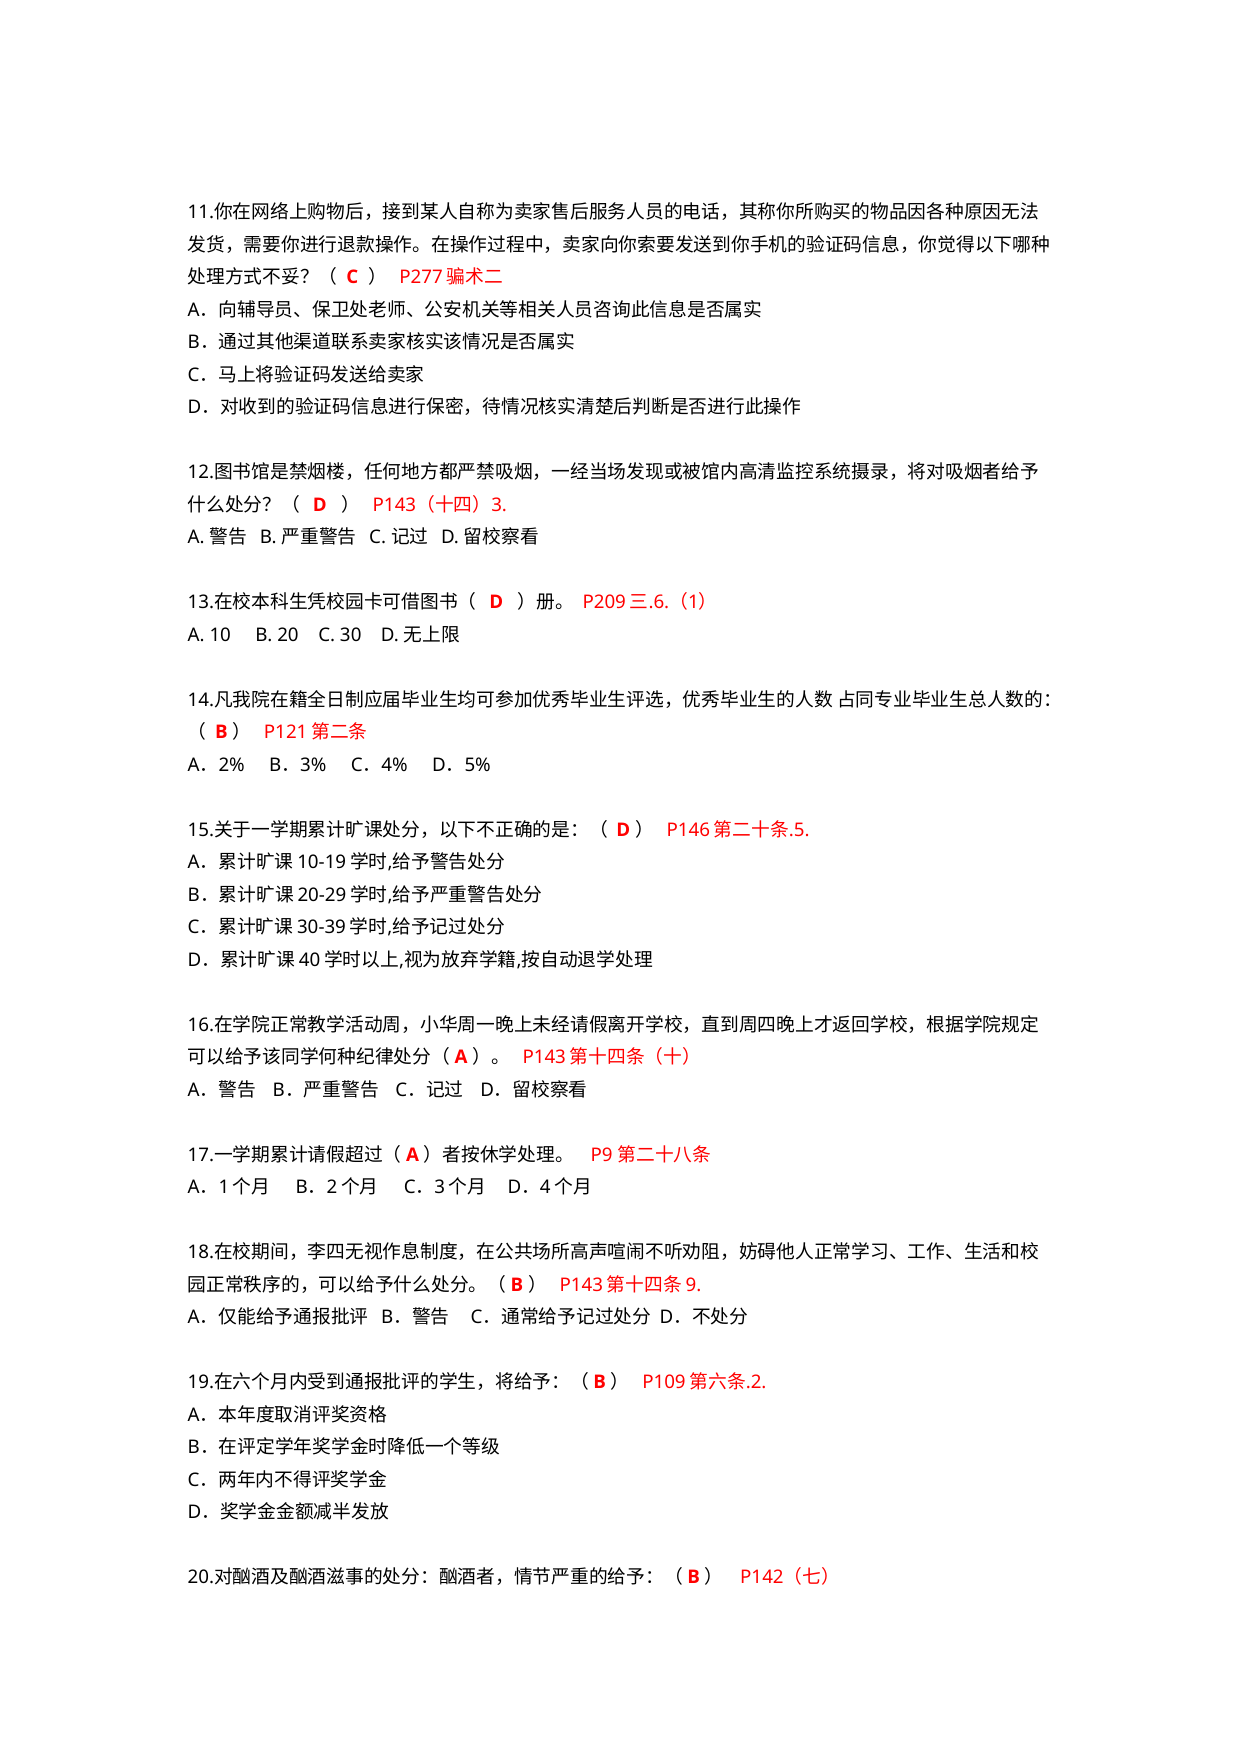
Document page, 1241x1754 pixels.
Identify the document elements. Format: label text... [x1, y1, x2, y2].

text C．两年内不得评奖学金 [187, 1462, 1053, 1494]
text 15.关于一学期累计旷课处分，以下不正确的是：（ D ） P146第二十条.5. [187, 812, 1053, 844]
text A．累计旷课10-19学时,给予警告处分 [187, 844, 1053, 877]
text 19.在六个月内受到通报批评的学生，将给予：（ B ） P109第六条.2. [187, 1364, 1053, 1397]
text A．本年度取消评奖资格 [187, 1397, 1053, 1429]
text 16.在学院正常教学活动周，小华周一晚上未经请假离开学校，直到周四晚上才返回学校，根据学院规定可以给予该同学何种纪律处分（ A ）。 P143第十四条（十） [187, 1007, 1053, 1072]
text D．累计旷课40学时以上,视为放弃学籍,按自动退学处理 [187, 942, 1053, 974]
text C．马上将验证码发送给卖家 [187, 357, 1053, 389]
text 12.图书馆是禁烟楼，任何地方都严禁吸烟，一经当场发现或被馆内高清监控系统摄录，将对吸烟者给予什么处分？（ D ） P143（十四）3. [187, 454, 1053, 519]
text A．向辅导员、保卫处老师、公安机关等相关人员咨询此信息是否属实 [187, 292, 1053, 324]
text C．累计旷课30-39学时,给予记过处分 [187, 909, 1053, 942]
text B．通过其他渠道联系卖家核实该情况是否属实 [187, 324, 1053, 357]
text A．仅能给予通报批评 B．警告 C．通常给予记过处分 D．不处分 [187, 1299, 1053, 1332]
text 18.在校期间，李四无视作息制度，在公共场所高声喧闹不听劝阻，妨碍他人正常学习、工作、生活和校园正常秩序的，可以给予什么处分。（ B ） P143第十四条9. [187, 1234, 1053, 1299]
text 20.对酗酒及酗酒滋事的处分：酗酒者，情节严重的给予：（ B ） P142（七） [187, 1559, 1053, 1592]
text D．奖学金金额减半发放 [187, 1494, 1053, 1527]
text A. 10 B. 20 C. 30 D. 无上限 [187, 617, 1053, 649]
text D．对收到的验证码信息进行保密，待情况核实清楚后判断是否进行此操作 [187, 389, 1053, 422]
text 11.你在网络上购物后，接到某人自称为卖家售后服务人员的电话，其称你所购买的物品因各种原因无法发货，需要你进行退款操作。在操作过程中，卖家向你索要发送到你手机的验证码信息，你觉得以下哪种处理方式不妥？（ C ） P277骗术二 [187, 194, 1053, 292]
text 13.在校本科生凭校园卡可借图书（ D ）册。 P209三.6.（1） [187, 584, 1053, 617]
text A. 警告 B. 严重警告 C. 记过 D. 留校察看 [187, 519, 1053, 552]
text B．在评定学年奖学金时降低一个等级 [187, 1429, 1053, 1462]
text A．警告 B．严重警告 C．记过 D．留校察看 [187, 1072, 1053, 1104]
text A．2% B．3% C．4% D．5% [187, 747, 1053, 779]
text B．累计旷课20-29学时,给予严重警告处分 [187, 877, 1053, 909]
text A．1个月 B．2个月 C．3个月 D．4个月 [187, 1169, 1053, 1202]
text 14.凡我院在籍全日制应届毕业生均可参加优秀毕业生评选，优秀毕业生的人数 占同专业毕业生总人数的：（ B ） P121第二条 [187, 682, 1053, 747]
text 17.一学期累计请假超过（ A ）者按休学处理。 P9 第二十八条 [187, 1137, 1053, 1169]
